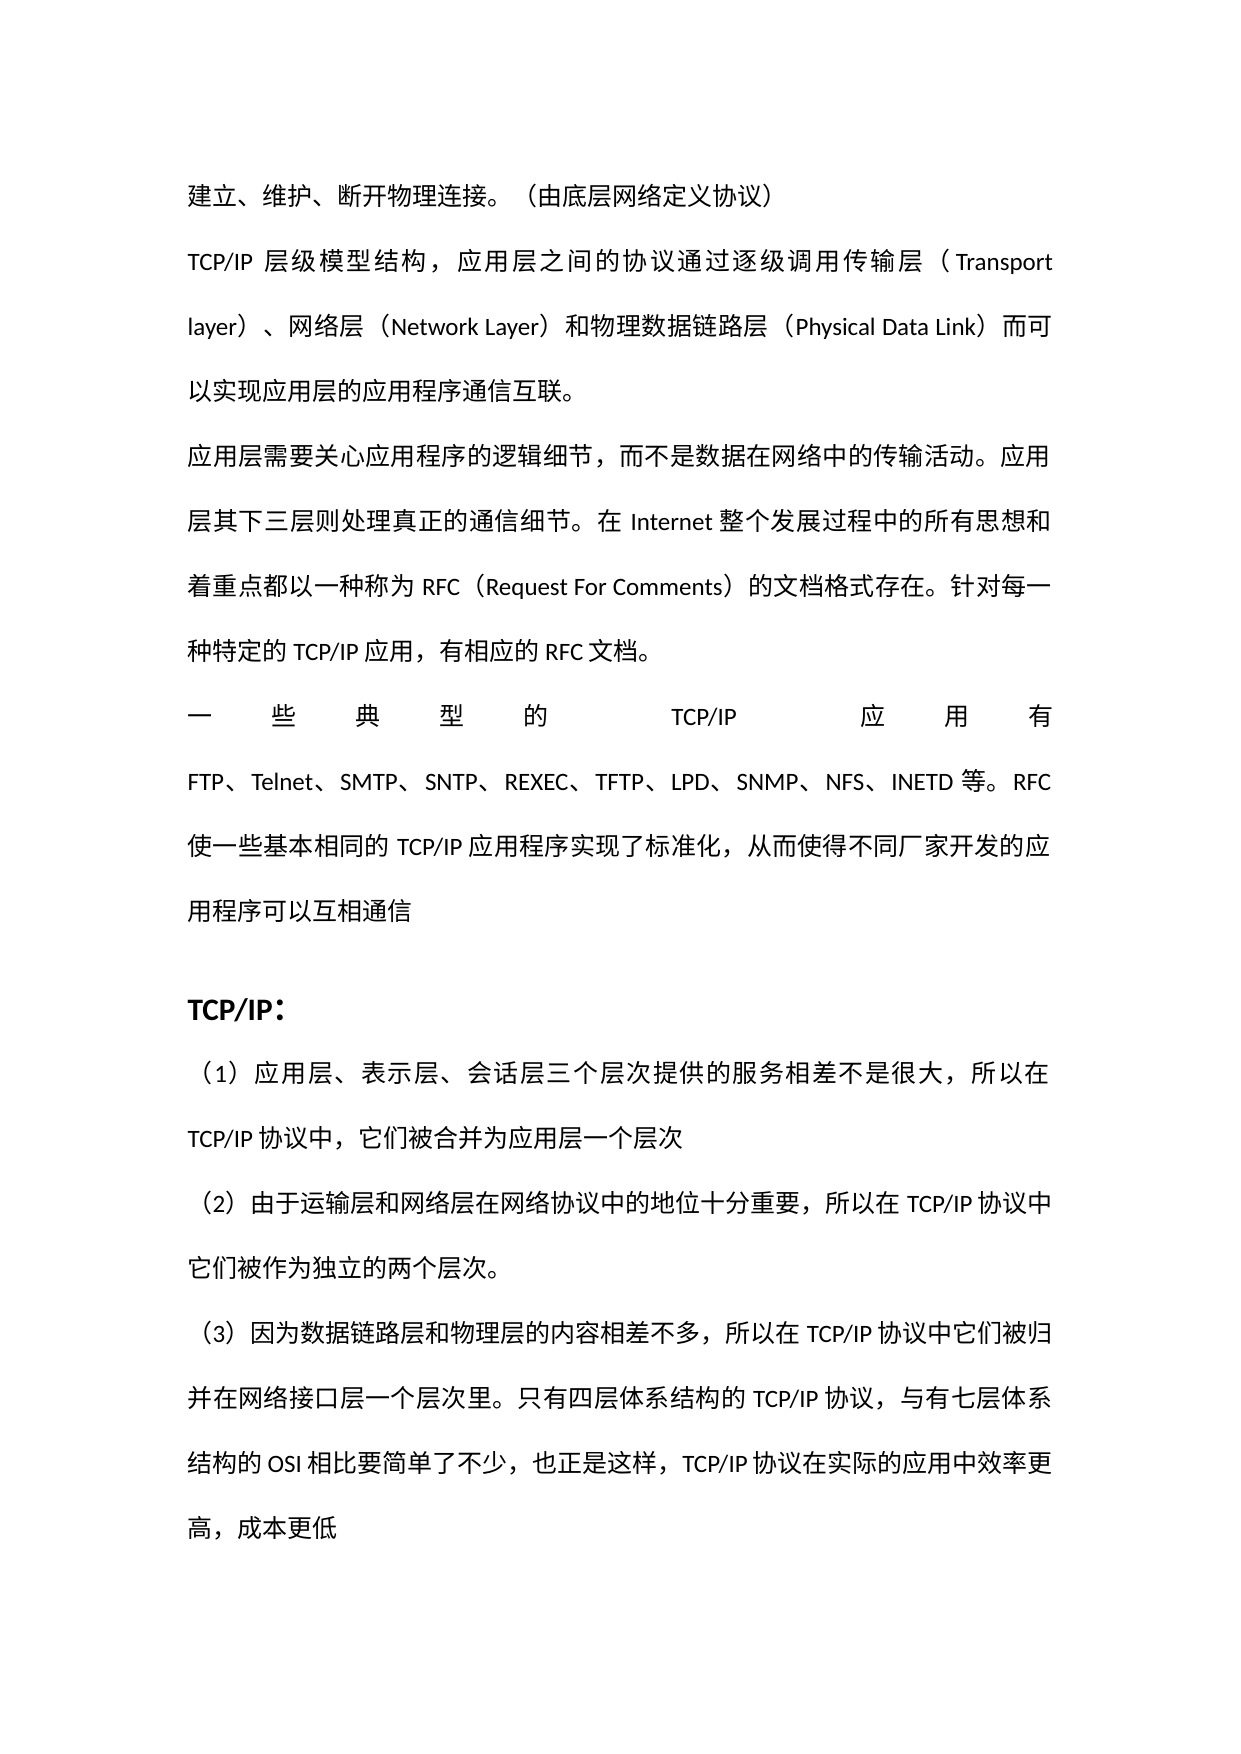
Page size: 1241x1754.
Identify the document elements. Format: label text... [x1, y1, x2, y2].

text TCP/IP： [187, 974, 1053, 1039]
text TCP/IP 层级模型结构，应用层之间的协议通过逐级调用传输层（Transport layer）、网络层（Network Layer）和物理数据链路层（Physical Data Link）而可以实现应用层的应用程序通信互联。 [187, 227, 1053, 422]
text 应用层需要关心应用程序的逻辑细节，而不是数据在网络中的传输活动。应用层其下三层则处理真正的通信细节。在 Internet 整个发展过程中的所有思想和着重点都以一种称为 RFC（Request For Comments）的文档格式存在。针对每一种特定的 TCP/IP 应用，有相应的 RFC 文档。 [187, 422, 1053, 682]
text （2）由于运输层和网络层在网络协议中的地位十分重要，所以在TCP/IP协议中它们被作为独立的两个层次。 [187, 1169, 1053, 1299]
text 建立、维护、断开物理连接。（由底层网络定义协议） [187, 162, 1053, 227]
text 一些典型的 TCP/IP 应用有 FTP、Telnet、SMTP、SNTP、REXEC、TFTP、LPD、SNMP、NFS、INETD 等。RFC 使一些基本相同的 TCP/IP 应用程序实现了标准化，从而使得不同厂家开发的应用程序可以互相通信 [187, 682, 1053, 942]
text （3）因为数据链路层和物理层的内容相差不多，所以在TCP/IP协议中它们被归并在网络接口层一个层次里。只有四层体系结构的TCP/IP协议，与有七层体系结构的OSI相比要简单了不少，也正是这样，TCP/IP协议在实际的应用中效率更高，成本更低 [187, 1299, 1053, 1559]
text （1）应用层、表示层、会话层三个层次提供的服务相差不是很大，所以在TCP/IP协议中，它们被合并为应用层一个层次 [187, 1039, 1053, 1169]
